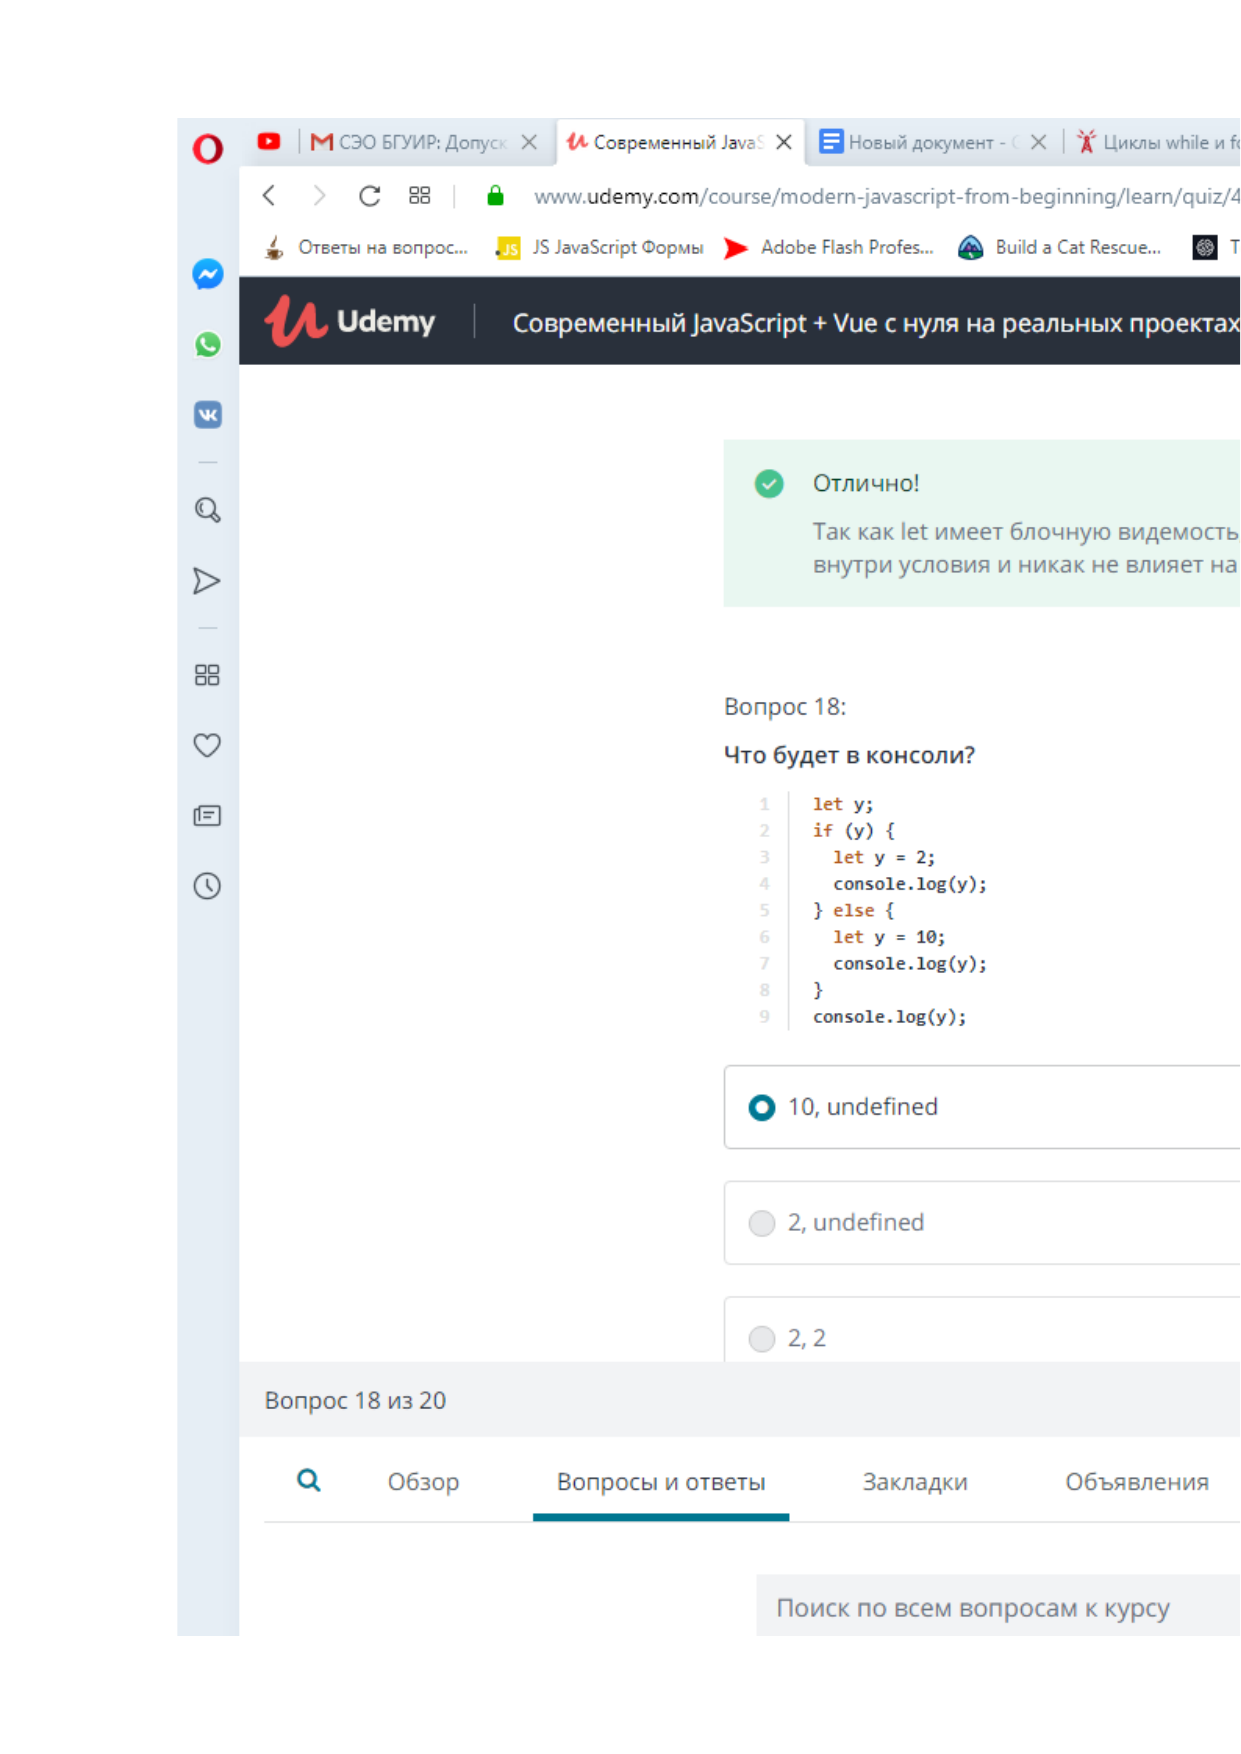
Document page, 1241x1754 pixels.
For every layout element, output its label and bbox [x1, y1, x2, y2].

picture [177, 118, 1241, 1636]
